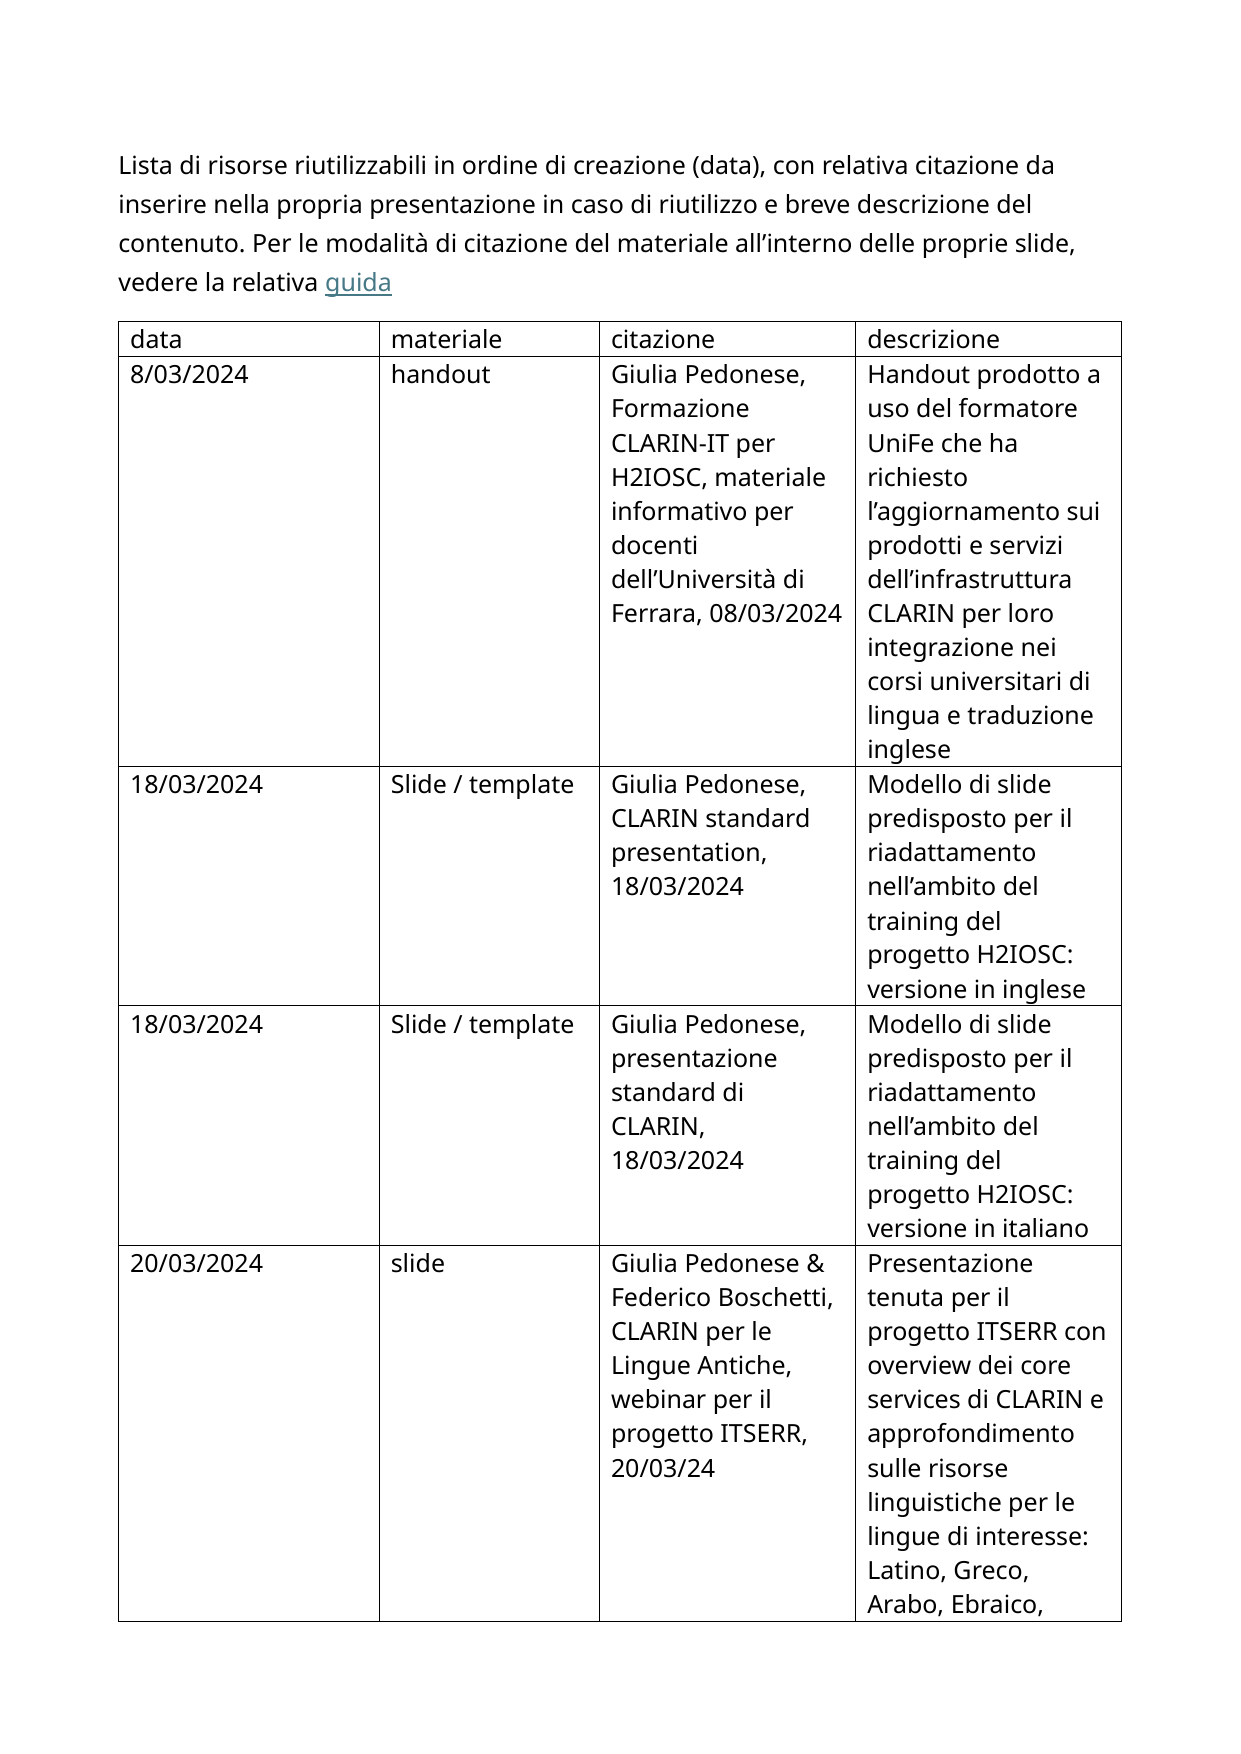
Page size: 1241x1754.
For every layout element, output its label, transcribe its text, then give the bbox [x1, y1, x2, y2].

table_cell handout [380, 357, 599, 766]
table_cell Giulia Pedonese, CLARIN standard presentation, 18/03/2024 [600, 767, 855, 1005]
table_cell Giulia Pedonese, Formazione CLARIN-IT per H2IOSC, materiale informativo per docenti dell’Università di Ferrara, 08/03/2024 [600, 357, 855, 766]
table_cell Slide / template [380, 1006, 599, 1245]
table_cell Modello di slide predisposto per il riadattamento nell’ambito del training del progetto H2IOSC: versione in italiano [856, 1006, 1121, 1245]
table_cell 20/03/2024 [119, 1246, 379, 1621]
table_cell Giulia Pedonese & Federico Boschetti, CLARIN per le Lingue Antiche, webinar per il progetto ITSERR, 20/03/24 [600, 1246, 855, 1621]
table_header data [119, 322, 379, 356]
table_cell 18/03/2024 [119, 1006, 379, 1245]
table_cell Slide / template [380, 767, 599, 1005]
table_cell 8/03/2024 [119, 357, 379, 766]
table_cell slide [380, 1246, 599, 1621]
table_cell Handout prodotto a uso del formatore UniFe che ha richiesto l’aggiornamento sui prodotti e servizi dell’infrastruttura CLARIN per loro integrazione nei corsi universitari di lingua e traduzione inglese [856, 357, 1121, 766]
table_header descrizione [856, 322, 1121, 356]
table_header citazione [600, 322, 855, 356]
table_cell 18/03/2024 [119, 767, 379, 1005]
table_cell Giulia Pedonese, presentazione standard di CLARIN, 18/03/2024 [600, 1006, 855, 1245]
table_cell Modello di slide predisposto per il riadattamento nell’ambito del training del progetto H2IOSC: versione in inglese [856, 767, 1121, 1005]
text Lista di risorse riutilizzabili in ordine di creazione (data), con relativa citazione da inserire nella propria presentazione in caso di riutilizzo e breve descrizione del contenuto. Per le modalità di citazione del materiale all’interno delle proprie slide, vedere la relativa guida [118, 148, 1122, 299]
table_header materiale [380, 322, 599, 356]
